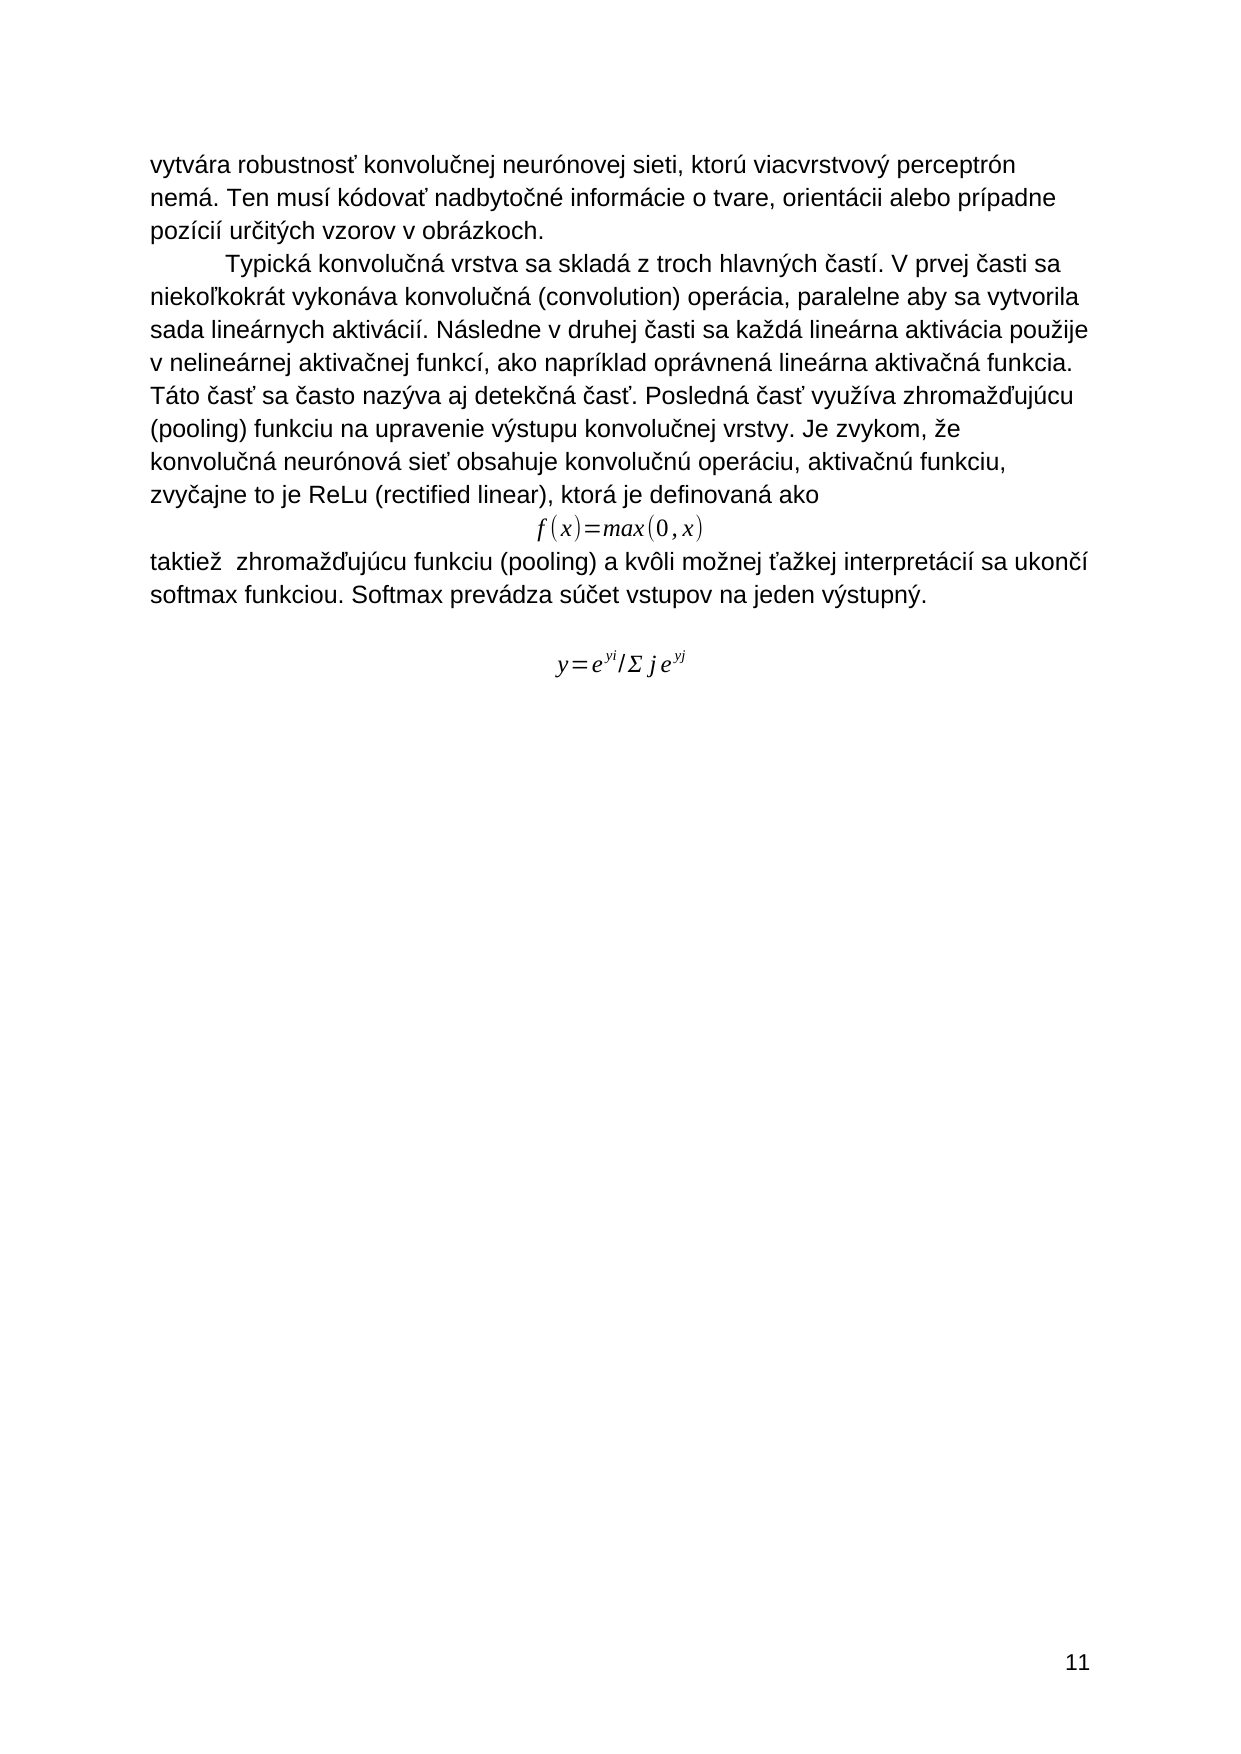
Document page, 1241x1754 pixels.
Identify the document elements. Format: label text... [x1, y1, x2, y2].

text taktiež zhromažďujúcu funkciu (pooling) a kvôli možnej ťažkej interpretácií sa ukončí softmax funkciou. Softmax prevádza súčet vstupov na jeden výstupný. [150, 547, 1090, 609]
text Typická konvolučná vrstva sa skladá z troch hlavných častí. V prvej časti sa niekoľkokrát vykonáva konvolučná (convolution) operácia, paralelne aby sa vytvorila sada lineárnych aktivácií. Následne v druhej časti sa každá lineárna aktivácia použije v nelineárnej aktivačnej funkcí, ako napríklad oprávnená lineárna aktivačná funkcia. Táto časť sa často nazýva aj detekčná časť. Posledná časť využíva zhromažďujúcu (pooling) funkciu na upravenie výstupu konvolučnej vrstvy. Je zvykom, že konvolučná neurónová sieť obsahuje konvolučnú operáciu, aktivačnú funkciu, zvyčajne to je ReLu (rectified linear), ktorá je definovaná ako [150, 249, 1090, 509]
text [150, 150, 1090, 245]
